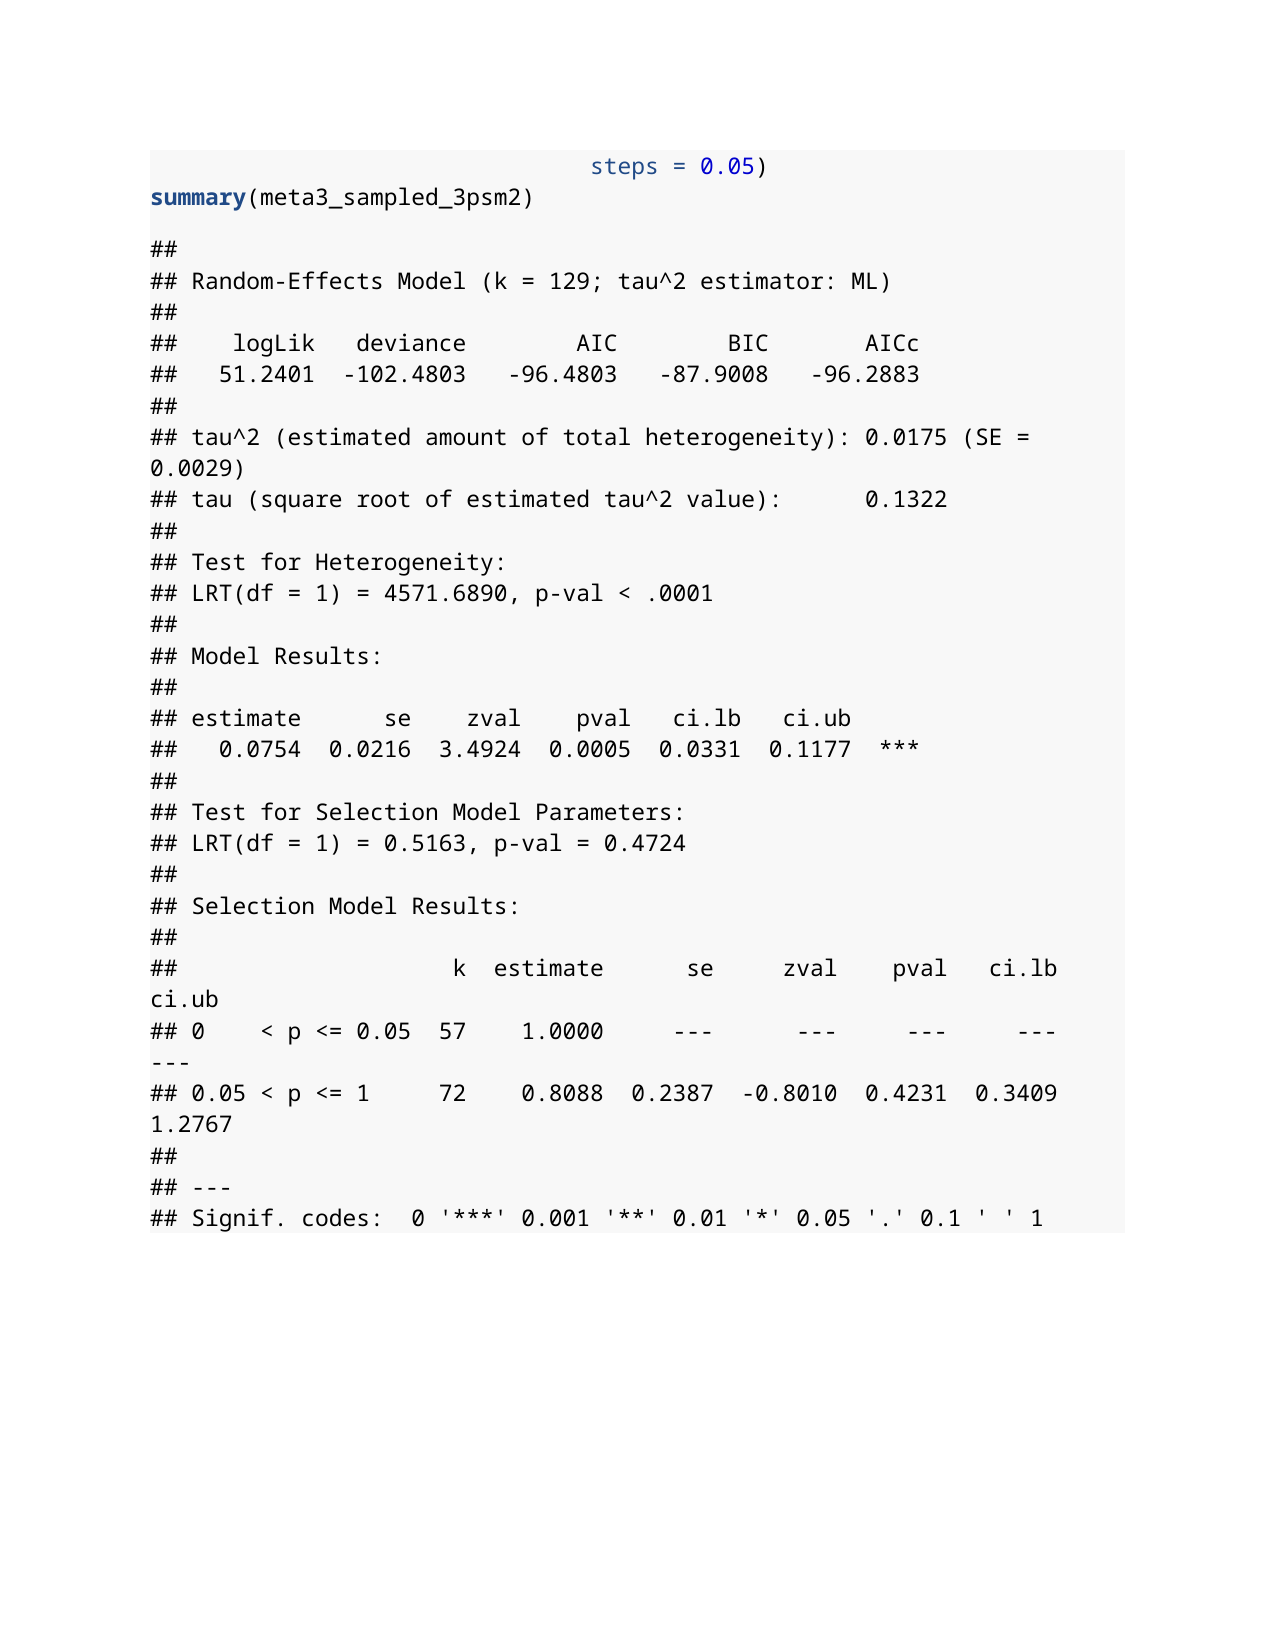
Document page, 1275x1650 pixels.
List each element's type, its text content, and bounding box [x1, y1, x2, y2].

text meta3_sampled_3psm2 <- selmodel(meta3_sampled, type = 'stepfun', steps = 0.05) summary(meta3_sampled_3psm2) [535, 150, 1125, 212]
text ## ## Random-Effects Model (k = 129; tau^2 estimator: ML) ## ## logLik deviance AIC BIC AICc ## 51.2401 -102.4803 -96.4803 -87.9008 -96.2883 ## ## tau^2 (estimated amount of total heterogeneity): 0.0175 (SE = 0.0029) ## tau (square root of estimated tau^2 value): 0.1322 ## ## Test for Heterogeneity: ## LRT(df = 1) = 4571.6890, p-val < .0001 ## ## Model Results: ## ## estimate se zval pval ci.lb ci.ub ## 0.0754 0.0216 3.4924 0.0005 0.0331 0.1177 *** ## ## Test for Selection Model Parameters: ## LRT(df = 1) = 0.5163, p-val = 0.4724 ## ## Selection Model Results: ## ## k estimate se zval pval ci.lb ci.ub ## 0 < p <= 0.05 57 1.0000 --- --- --- --- --- ## 0.05 < p <= 1 72 0.8088 0.2387 -0.8010 0.4231 0.3409 1.2767 ## ## --- ## Signif. codes: 0 '***' 0.001 '**' 0.01 '*' 0.05 '.' 0.1 ' ' 1 [150, 233, 1125, 1233]
